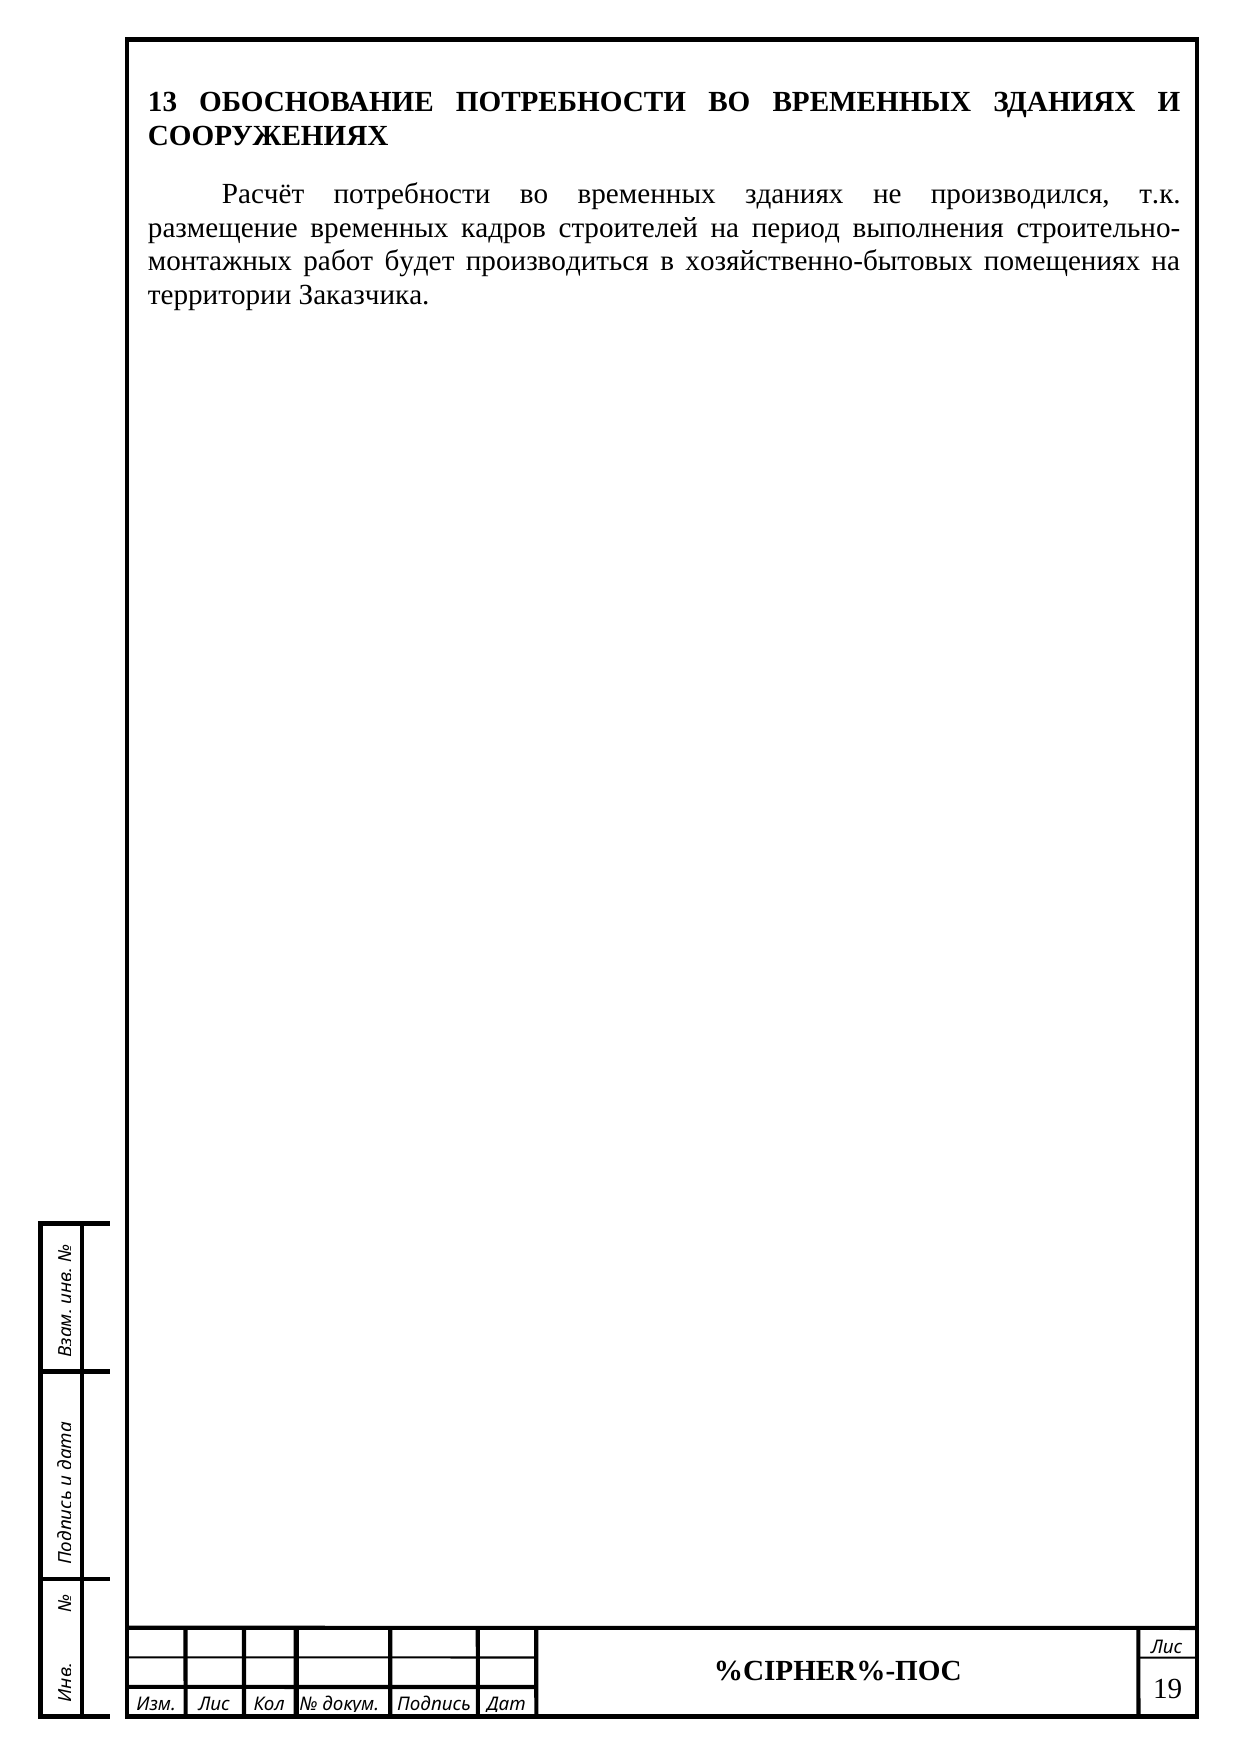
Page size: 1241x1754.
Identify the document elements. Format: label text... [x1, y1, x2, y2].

subtitle 13 ОБОСНОВАНИЕ ПОТРЕБНОСТИ ВО ВРЕМЕННЫХ ЗДАНИЯХ И СООРУЖЕНИЯХ [148, 84, 1181, 151]
text Расчёт потребности во временных зданиях не производился, т.к. размещение временных кадров строителей на период выполнения строительно-монтажных работ будет производиться в хозяйственно-бытовых помещениях на территории Заказчика. [148, 176, 1181, 310]
